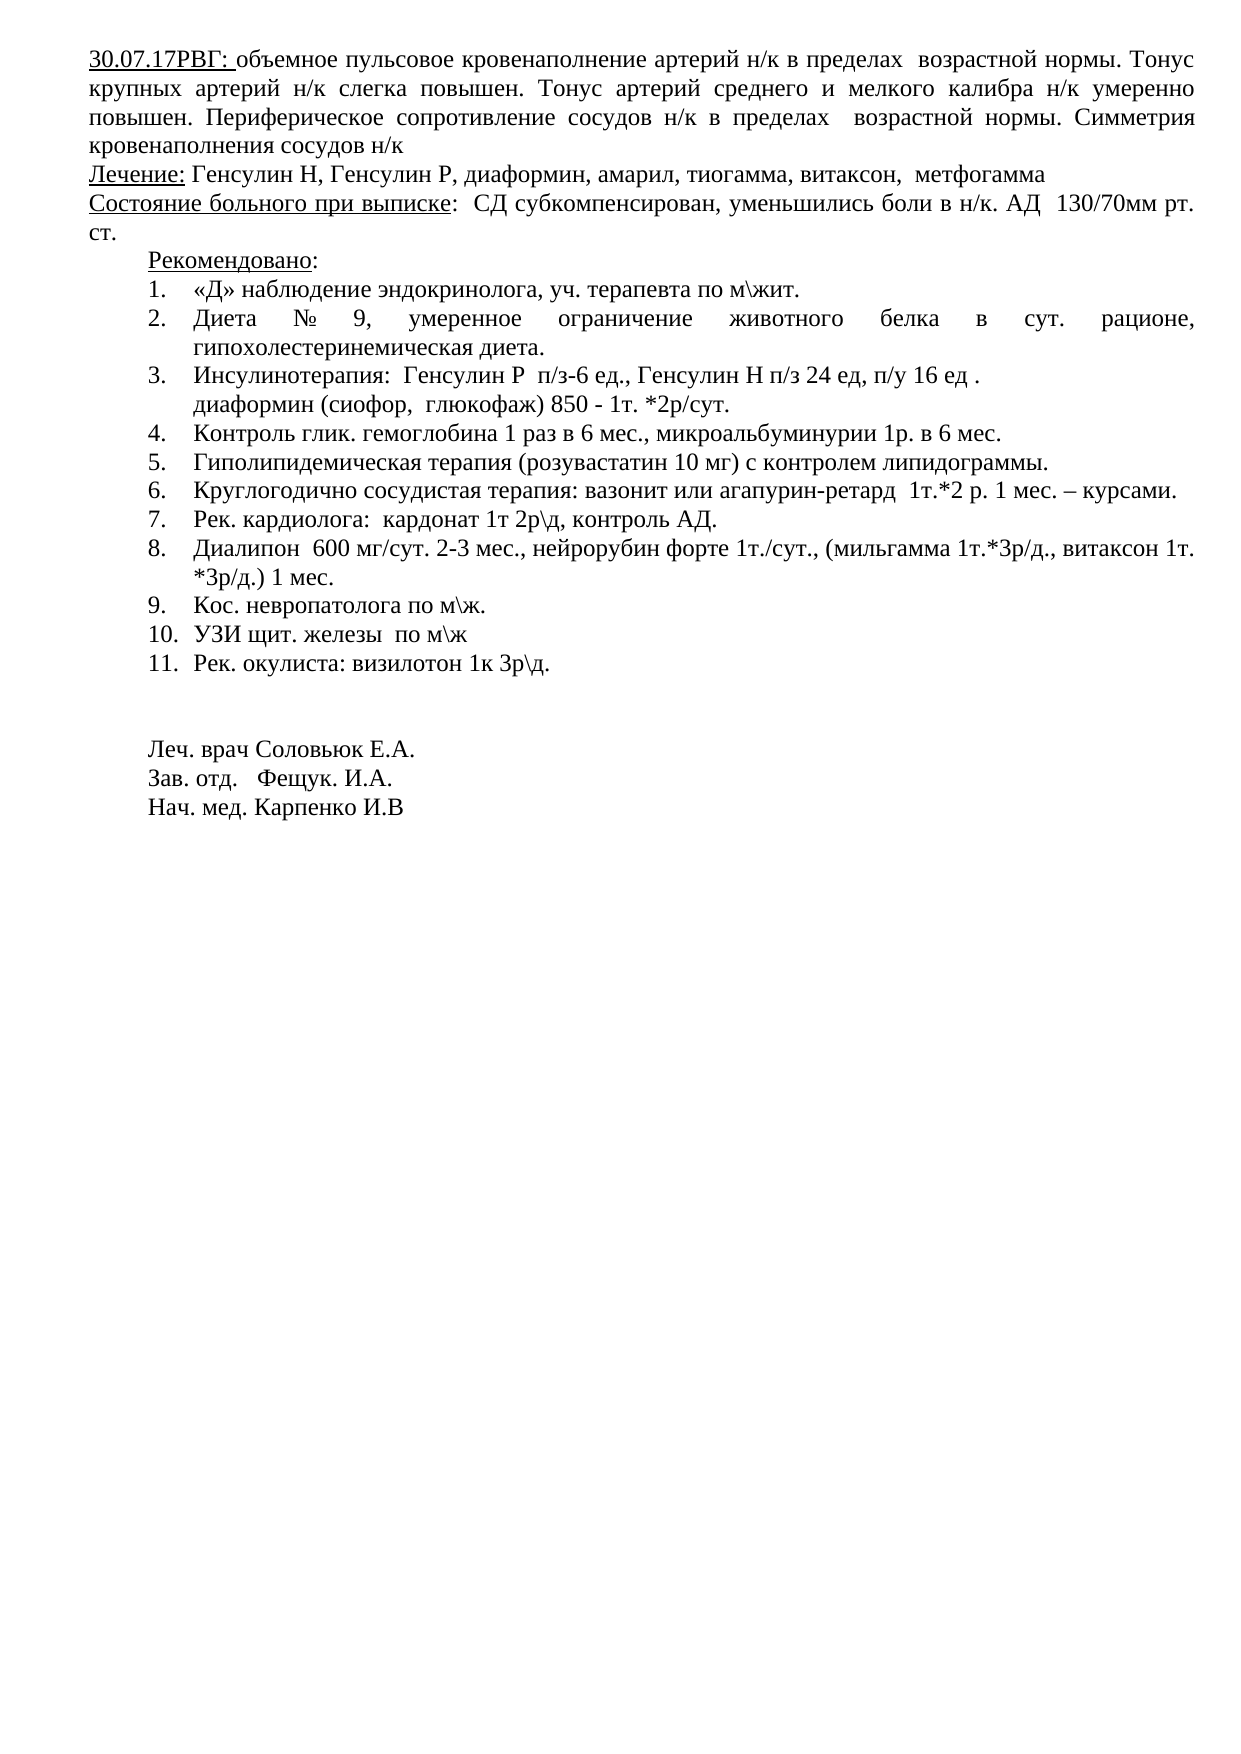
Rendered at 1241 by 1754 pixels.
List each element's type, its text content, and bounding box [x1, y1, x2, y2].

text Нач. мед. Карпенко И.В [148, 792, 1196, 821]
text 30.07.17РВГ: объемное пульсовое кровенаполнение артерий н/к в пределах возрастной нормы. Тонус крупных артерий н/к слегка повышен. Тонус артерий среднего и мелкого калибра н/к умеренно повышен. Периферическое сопротивление сосудов н/к в пределах возрастной нормы. Симметрия кровенаполнения сосудов н/к [89, 44, 1196, 159]
list Диета № 9, умеренное ограничение животного белка в сут. рационе, гипохолестеринемическая диета. [148, 303, 1196, 361]
list Рек. окулиста: визилотон 1к 3р\д. [148, 648, 1196, 677]
text Состояние больного при выписке: СД субкомпенсирован, уменьшились боли в н/к. АД 130/70мм рт. ст. [89, 188, 1196, 246]
list Гиполипидемическая терапия (розувастатин 10 мг) с контролем липидограммы. [148, 447, 1196, 476]
text Леч. врач [148, 734, 1196, 763]
text Рекомендовано: [148, 246, 1196, 274]
list «Д» наблюдение эндокринолога, уч. терапевта по м\жит. [148, 274, 1196, 303]
text диаформин (сиофор, глюкофаж) 850 - 1т. *2р/сут. [193, 389, 1196, 418]
list Круглогодично сосудистая терапия: вазонит или агапурин-ретард 1т.*2 р. 1 мес. – курсами. [148, 476, 1196, 504]
text Лечение: Генсулин Н, Генсулин Р, диаформин, амарил, тиогамма, витаксон, метфогамма [89, 159, 1196, 188]
list Инсулинотерапия: Генсулин Р п/з-6 ед., Генсулин Н п/з 24 ед, п/у 16 ед . [148, 361, 1196, 389]
list Контроль глик. гемоглобина 1 раз в 6 мес., микроальбуминурии 1р. в 6 мес. [148, 418, 1196, 447]
list Кос. невропатолога по м\ж. [148, 591, 1196, 619]
list Рек. кардиолога: кардонат 1т 2р\д, контроль АД. [148, 504, 1196, 533]
list УЗИ щит. железы по м\ж [148, 619, 1196, 648]
list 600 мг/сут. 2-3 мес., нейрорубин форте 1т./сут., (мильгамма 1т.*3р/д., витаксон 1т. *3р/д.) 1 мес. [148, 533, 1196, 591]
